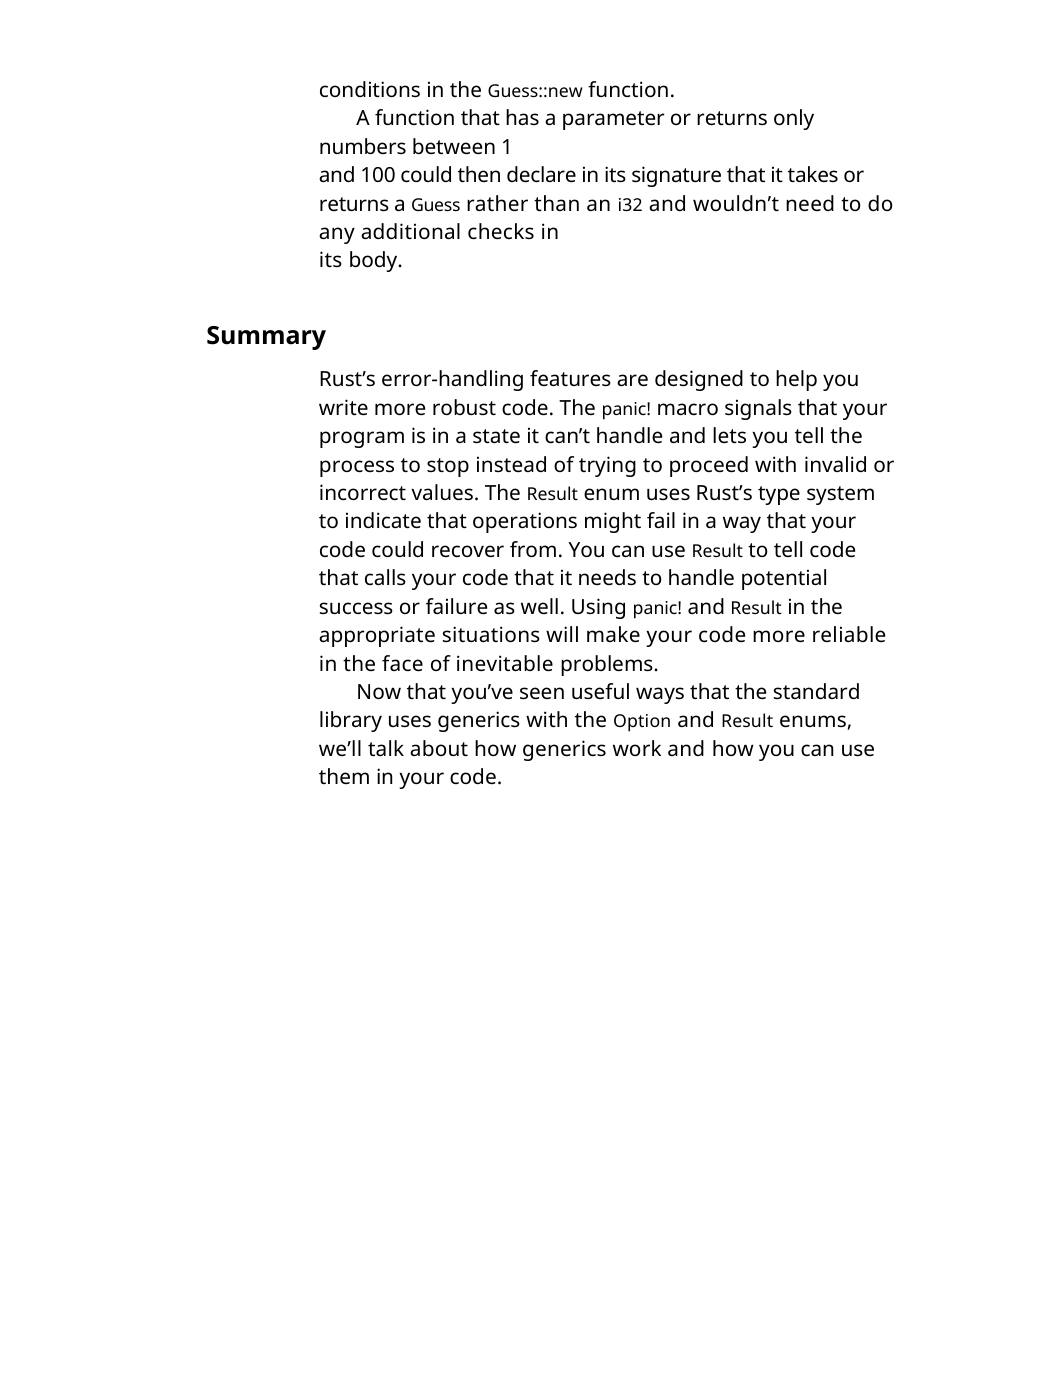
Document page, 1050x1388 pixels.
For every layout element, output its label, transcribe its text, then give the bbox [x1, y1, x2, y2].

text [319, 75, 900, 103]
text Rust’s error-handling features are designed to help you write more robust code. The panic! macro signals that your program is in a state it can’t handle and lets you tell the process to stop instead of trying to proceed with invalid or incorrect values. The Result enum uses Rust’s type system to indicate that operations might fail in a way that your code could recover from. You can use Result to tell code that calls your code that it needs to handle potential success or failure as well. Using panic! and Result in the appropriate situations will make your code more reliable in the face of inevitable problems. [319, 364, 900, 677]
text A function that has a parameter or returns only numbers between 1 and 100 could then declare in its signature that it takes or returns a Guess rather than an i32 and wouldn’t need to do any additional checks in its body. [319, 103, 900, 274]
text Now that you’ve seen useful ways that the standard library uses generics with the Option and Result enums, we’ll talk about how generics work and how you can use them in your code. [319, 677, 900, 791]
text Summary [206, 318, 900, 352]
